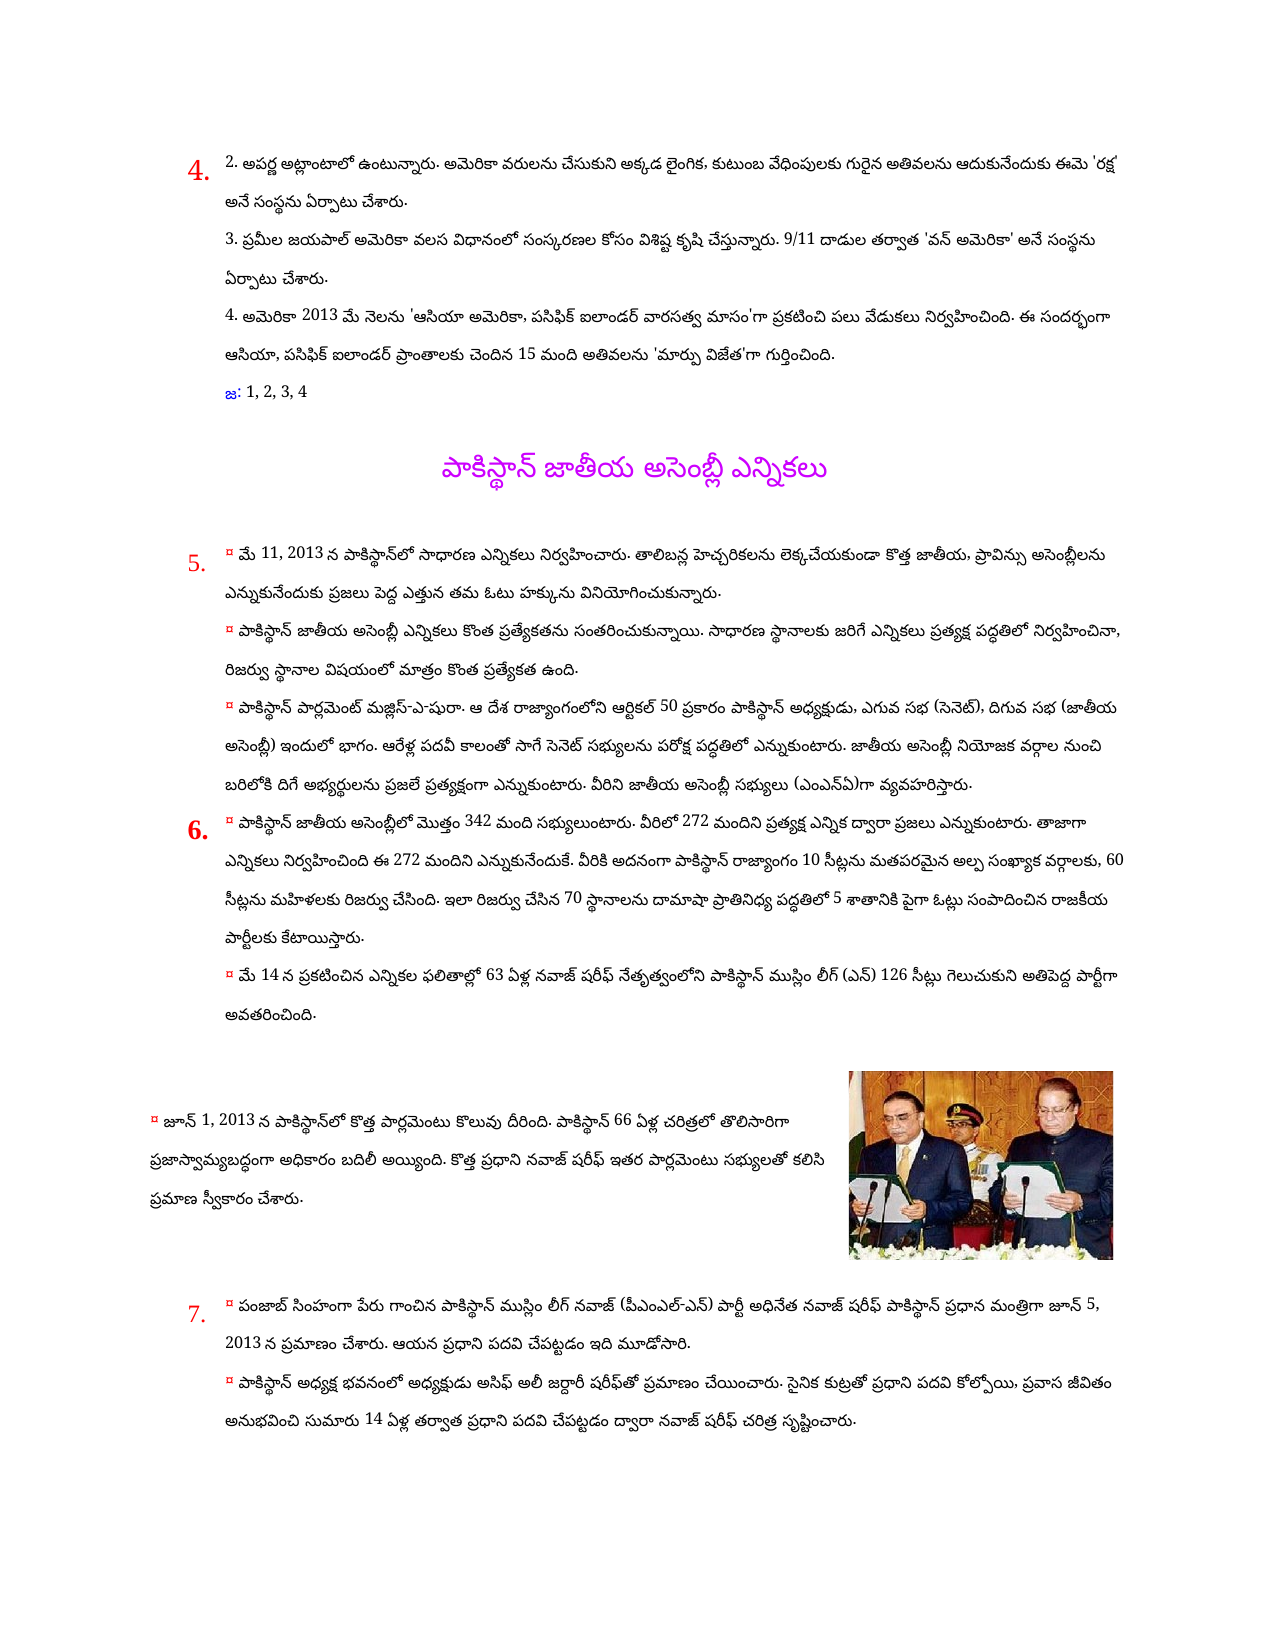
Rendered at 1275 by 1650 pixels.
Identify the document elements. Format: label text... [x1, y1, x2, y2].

list ¤ మే 11, 2013న పాకిస్థాన్‌లో సాధారణ ఎన్నికలు నిర్వహించారు. తాలిబన్ల హెచ్చరికలను లెక్కచేయకుండా కొత్త జాతీయ, ప్రావిన్సు అసెంబ్లీలను ఎన్నుకునేందుకు ప్రజలు పెద్ద ఎత్తున తమ ఓటు హక్కును వినియోగించుకున్నారు. ¤ పాకిస్థాన్ జాతీయ అసెంబ్లీ ఎన్నికలు కొంత ప్రత్యేకతను సంతరించుకున్నాయి. సాధారణ స్థానాలకు జరిగే ఎన్నికలు ప్రత్యక్ష పద్ధతిలో నిర్వహించినా, రిజర్వు స్థానాల విషయంలో మాత్రం కొంత ప్రత్యేకత ఉంది. ¤ పాకిస్థాన్ పార్లమెంట్ మజ్లిస్-ఎ-షురా. ఆ దేశ రాజ్యాంగంలోని ఆర్టికల్ 50 ప్రకారం పాకిస్థాన్ అధ్యక్షుడు, ఎగువ సభ (సెనెట్), దిగువ సభ (జాతీయ అసెంబ్లీ) ఇందులో భాగం. ఆరేళ్ల పదవీ కాలంతో సాగే సెనెట్ సభ్యులను పరోక్ష పద్ధతిలో ఎన్నుకుంటారు. జాతీయ అసెంబ్లీ నియోజక వర్గాల నుంచి బరిలోకి దిగే అభ్యర్థులను ప్రజలే ప్రత్యక్షంగా ఎన్నుకుంటారు. వీరిని జాతీయ అసెంబ్లీ సభ్యులు (ఎంఎన్ఏ)గా వ్యవహరిస్తారు. [187, 992, 1125, 1260]
list 10. 2011లో మొదలైన సిరియా అంతర్యుద్ధంలో ఏప్రిల్, 2013 వరకు ఎంతమంది మరణించినట్టు ఐక్యరాజ్య సమితి మానవ హక్కుల సంఘం హై కమిషనర్ నవనీతం పిళ్లై వెల్లడించారు? (సిరియా అధ్యక్షుడు బషర్ అల్-అసద్‌ను వ్యతిరేకిస్తూ మార్చి, 2011లో శాంతియుత ప్రదర్శనలు మొదలయ్యాయి. తర్వాత సాయుధ తిరుగుబాటుగా పరిణమించాయి). జ: 92,901 11. ప్రపంచ రక్తదాతల దినోత్సవాన్ని ఏ రోజున నిర్వహిస్తారు? (రక్తంలోని రకాలను కనుక్కుని 1930లో వైద్యశాస్త్రంలో నోబెల్ పురస్కారం పొందిన కార్ల్‌లాండ్ స్టెయినర్ జన్మదినాన్ని రక్తదాతల దినోత్సవంగా నిర్వహించాలని ప్రపంచ ఆరోగ్య సంస్థ 2005లో పిలుపునిచ్చింది. 'రక్తదానం చేయండి.. సాటి మనిషికి ప్రాణం పోయండి' అనేది ఈ ఏటి రక్తదాతల దినోత్సవ నినాదం). జ: జూన్ 14 12. కింది అంశాల్లో సరైనవి గుర్తించండి. 1. భారత సంతతికి చెందిన యువతులు అపర్ణా భట్టాచార్య, ప్రమీల జయపాల్ ప్రతిష్ఠాత్మక అమెరికా శ్వేత సౌధం 'మార్పు విజేత' పురస్కారాన్ని గెలుచుకున్నారు. భారతీయ అమెరికన్ సమాజానికి అందించిన సేవలకు వీరికి ఈ పురస్కారం లభించింది. [187, 150, 1125, 572]
list ¤ పాకిస్థాన్ జాతీయ అసెంబ్లీలో మొత్తం 342 మంది సభ్యులుంటారు. వీరిలో 272 మందిని ప్రత్యక్ష ఎన్నిక ద్వారా ప్రజలు ఎన్నుకుంటారు. తాజాగా ఎన్నికలు నిర్వహించింది ఈ 272 మందిని ఎన్నుకునేందుకే. వీరికి అదనంగా పాకిస్థాన్ రాజ్యాంగం 10 సీట్లను మతపరమైన అల్ప సంఖ్యాక వర్గాలకు, 60 సీట్లను మహిళలకు రిజర్వు చేసింది. ఇలా రిజర్వు చేసిన 70 స్థానాలను దామాషా ప్రాతినిధ్య పద్ధతిలో 5 శాతానికి పైగా ఓట్లు సంపాదించిన రాజకీయ పార్టీలకు కేటాయిస్తారు. ¤ మే 14న ప్రకటించిన ఎన్నికల ఫలితాల్లో 63 ఏళ్ల నవాజ్ షరీఫ్ నేతృత్వంలోని పాకిస్థాన్ ముస్లిం లీగ్ (ఎన్) 126 సీట్లు గెలుచుకుని అతిపెద్ద పార్టీగా అవతరించింది. [187, 1260, 1125, 1490]
list 2. అపర్ణ అట్లాంటాలో ఉంటున్నారు. అమెరికా వరులను చేసుకుని అక్కడ లైంగిక, కుటుంబ వేధింపులకు గురైన అతివలను ఆదుకునేందుకు ఈమె 'రక్ష' అనే సంస్థను ఏర్పాటు చేశారు. 3. ప్రమీల జయపాల్ అమెరికా వలస విధానంలో సంస్కరణల కోసం విశిష్ట కృషి చేస్తున్నారు. 9/11 దాడుల తర్వాత 'వన్ అమెరికా' అనే సంస్థను ఏర్పాటు చేశారు. 4. అమెరికా 2013 మే నెలను 'ఆసియా అమెరికా, పసిఫిక్ ఐలాండర్ వారసత్వ మాసం'గా ప్రకటించి పలు వేడుకలు నిర్వహించింది. ఈ సందర్భంగా ఆసియా, పసిఫిక్ ఐలాండర్ ప్రాంతాలకు చెందిన 15 మంది అతివలను 'మార్పు విజేత'గా గుర్తించింది. జ: 1, 2, 3, 4 [187, 601, 1125, 869]
table_header పాకిస్థాన్ జాతీయ అసెంబ్లీ ఎన్నికలు [147, 898, 1122, 963]
